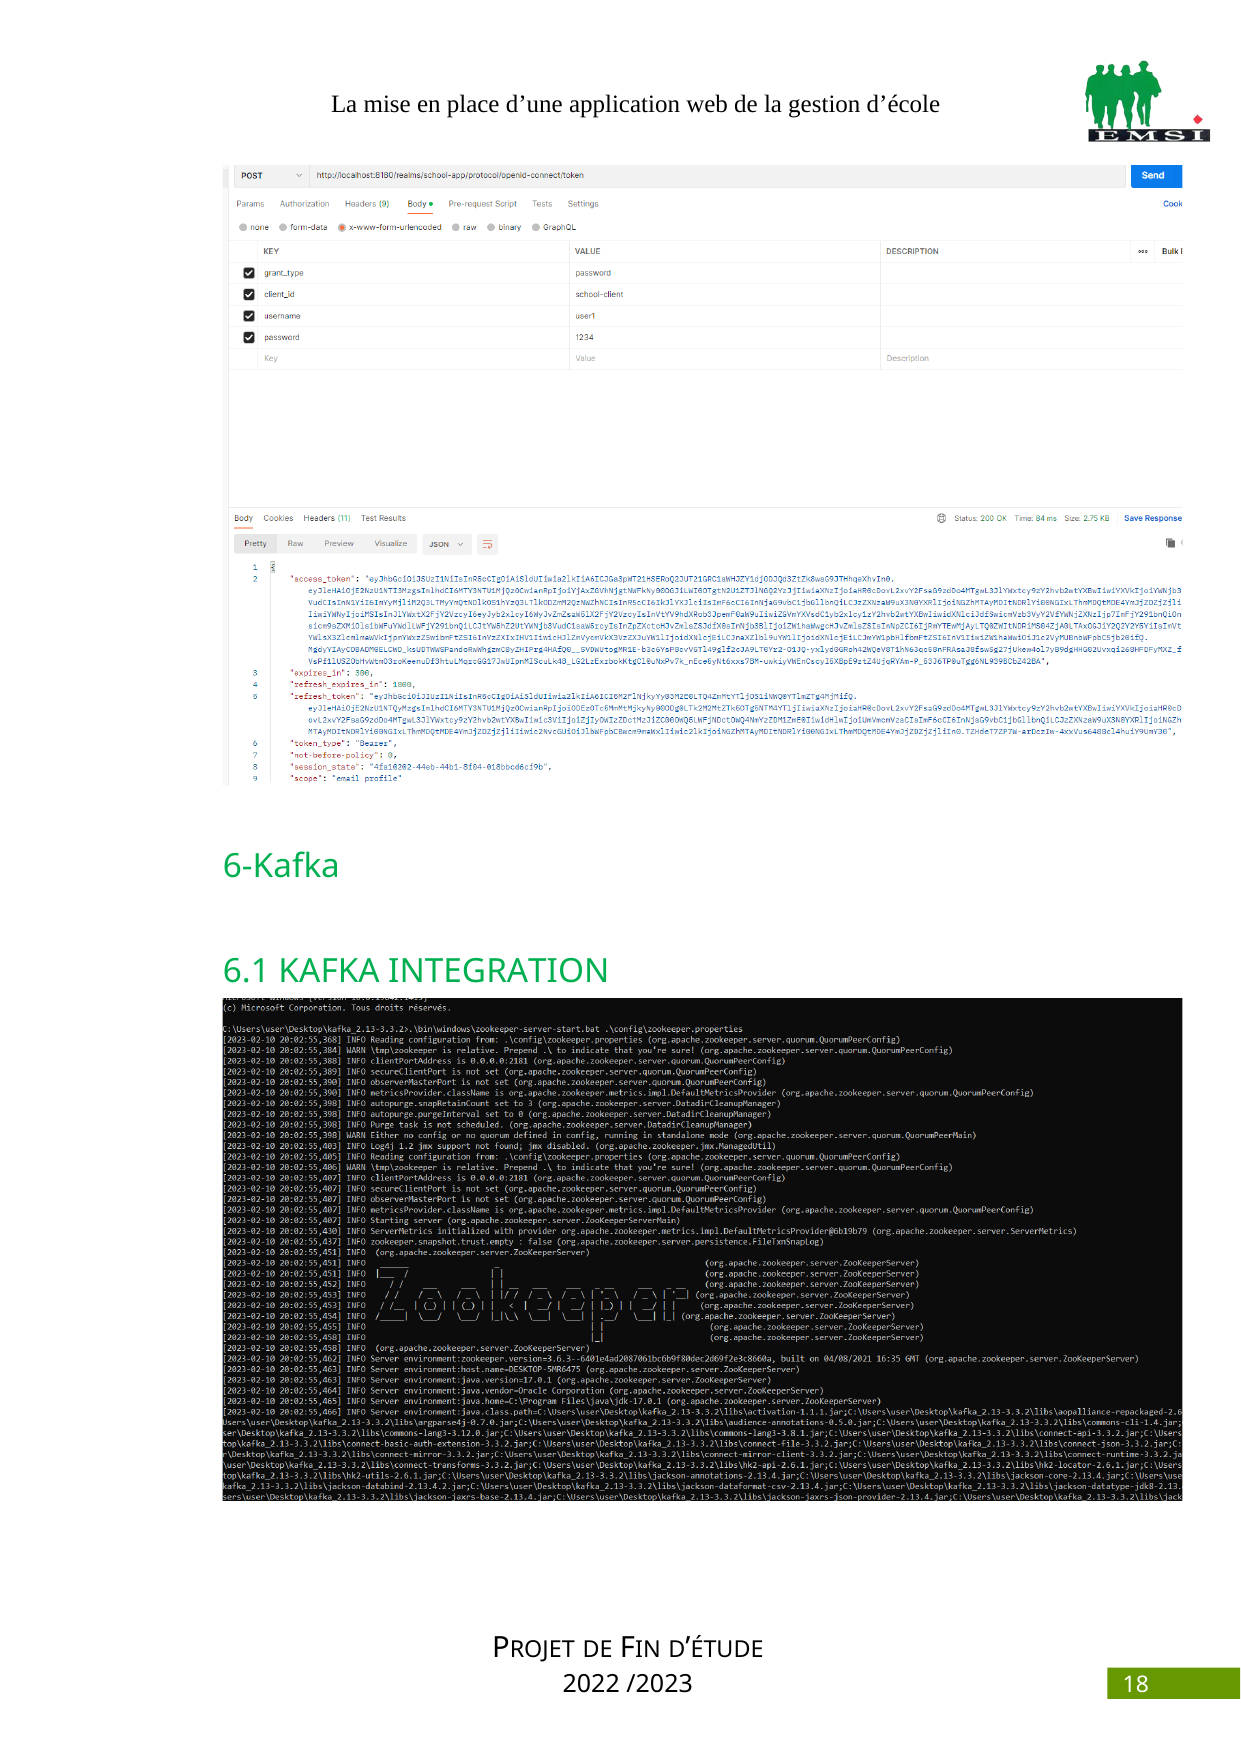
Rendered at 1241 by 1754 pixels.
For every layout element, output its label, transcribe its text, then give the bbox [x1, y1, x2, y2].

list 6-Kafka [223, 842, 1107, 888]
picture [1078, 54, 1213, 147]
picture [222, 998, 1183, 1501]
picture [222, 165, 1183, 786]
list 6.1 KAFKA INTEGRATION [223, 947, 1107, 992]
